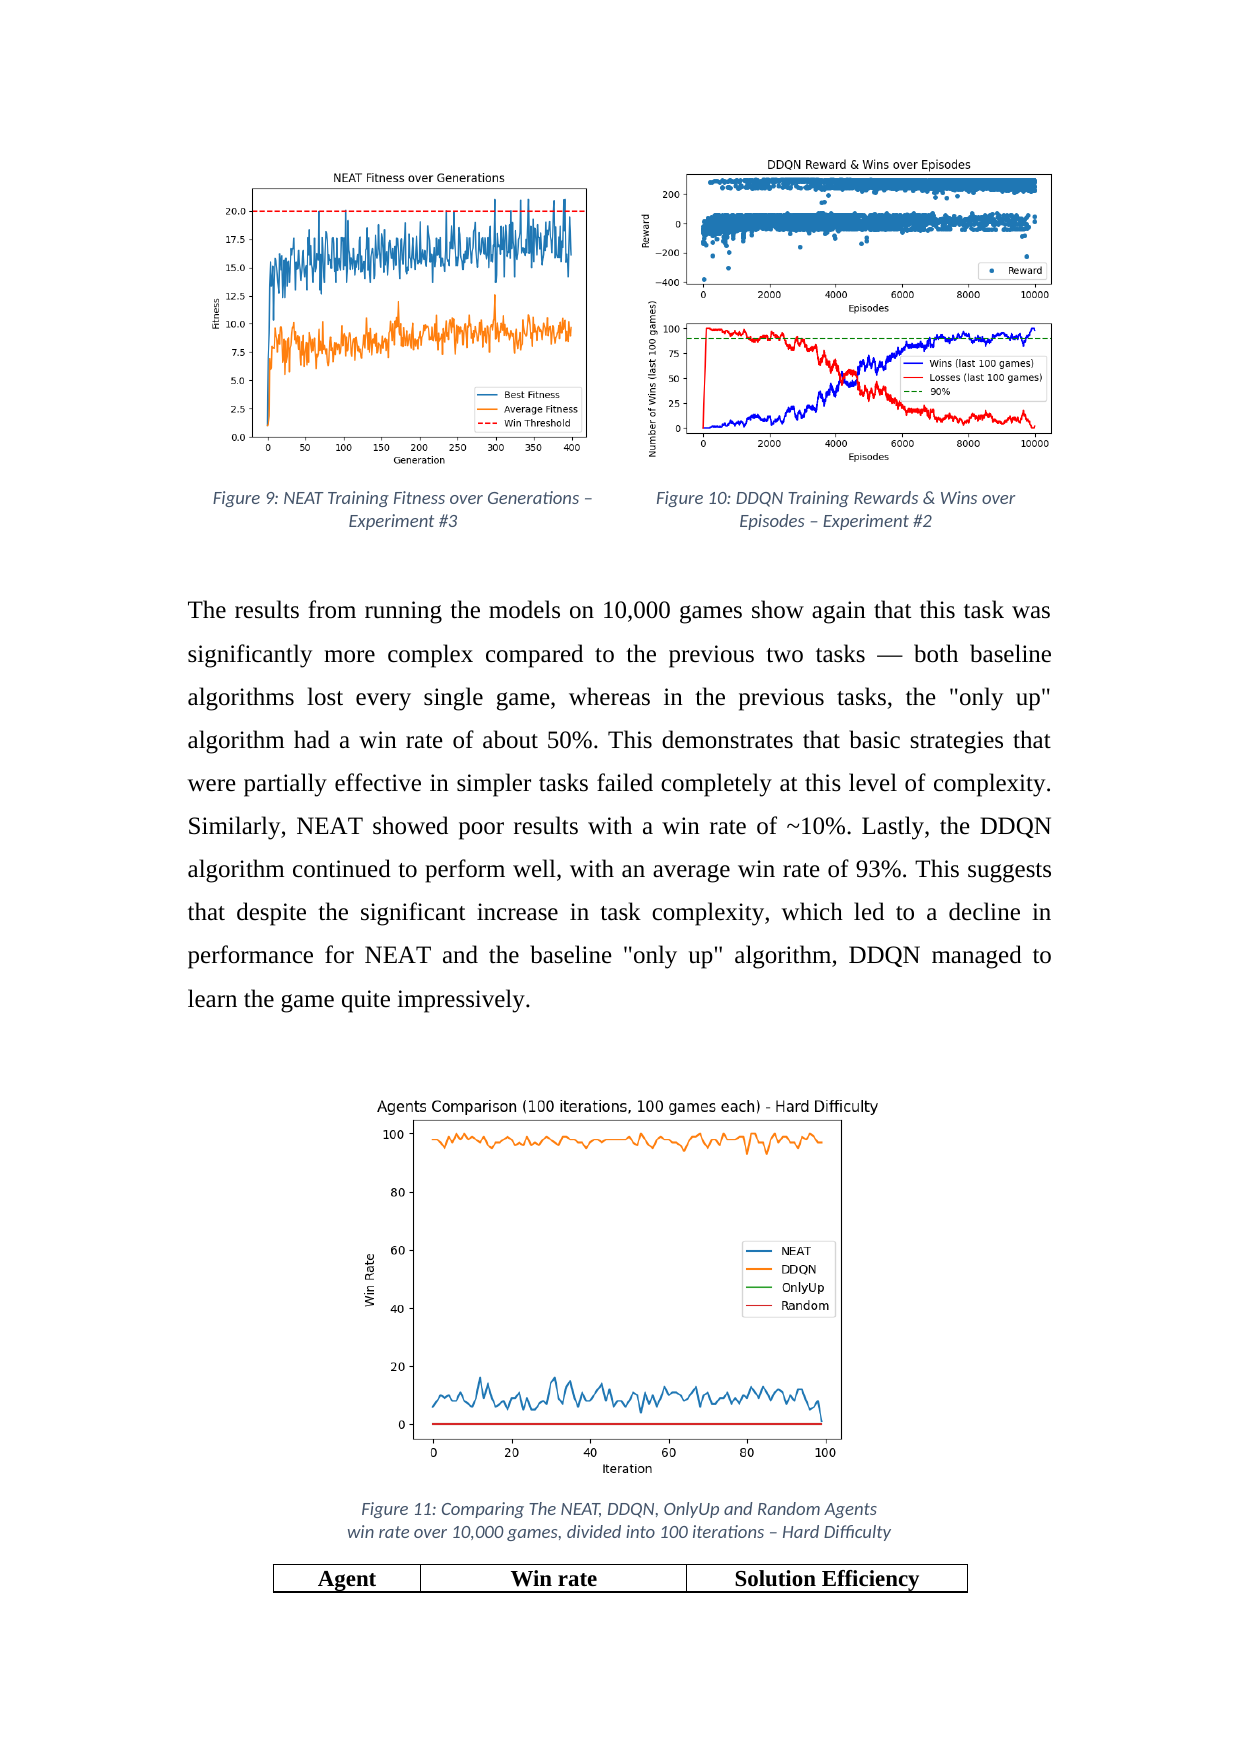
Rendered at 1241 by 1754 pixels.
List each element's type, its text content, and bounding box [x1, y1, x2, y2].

table_header Win rate [421, 1565, 686, 1591]
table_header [687, 1565, 967, 1591]
table_header Agent [274, 1565, 420, 1591]
text The results from running the models on 10,000 games show again that this task was significantly more complex compared to the previous two tasks — both baseline algorithms lost every single game, whereas in the previous tasks, the "only up" algorithm had a win rate of about 50%. This demonstrates that basic strategies that were partially effective in simpler tasks failed completely at this level of complexity. Similarly, NEAT showed poor results with a win rate of ~10%. Lastly, the DDQN algorithm continued to perform well, with an average win rate of 93%. This suggests that despite the significant increase in task complexity, which led to a decline in performance for NEAT and the baseline "only up" algorithm, DDQN managed to learn the game quite impressively. [187, 596, 1053, 1012]
picture [631, 150, 1053, 472]
picture [198, 150, 621, 472]
picture [344, 1070, 896, 1484]
